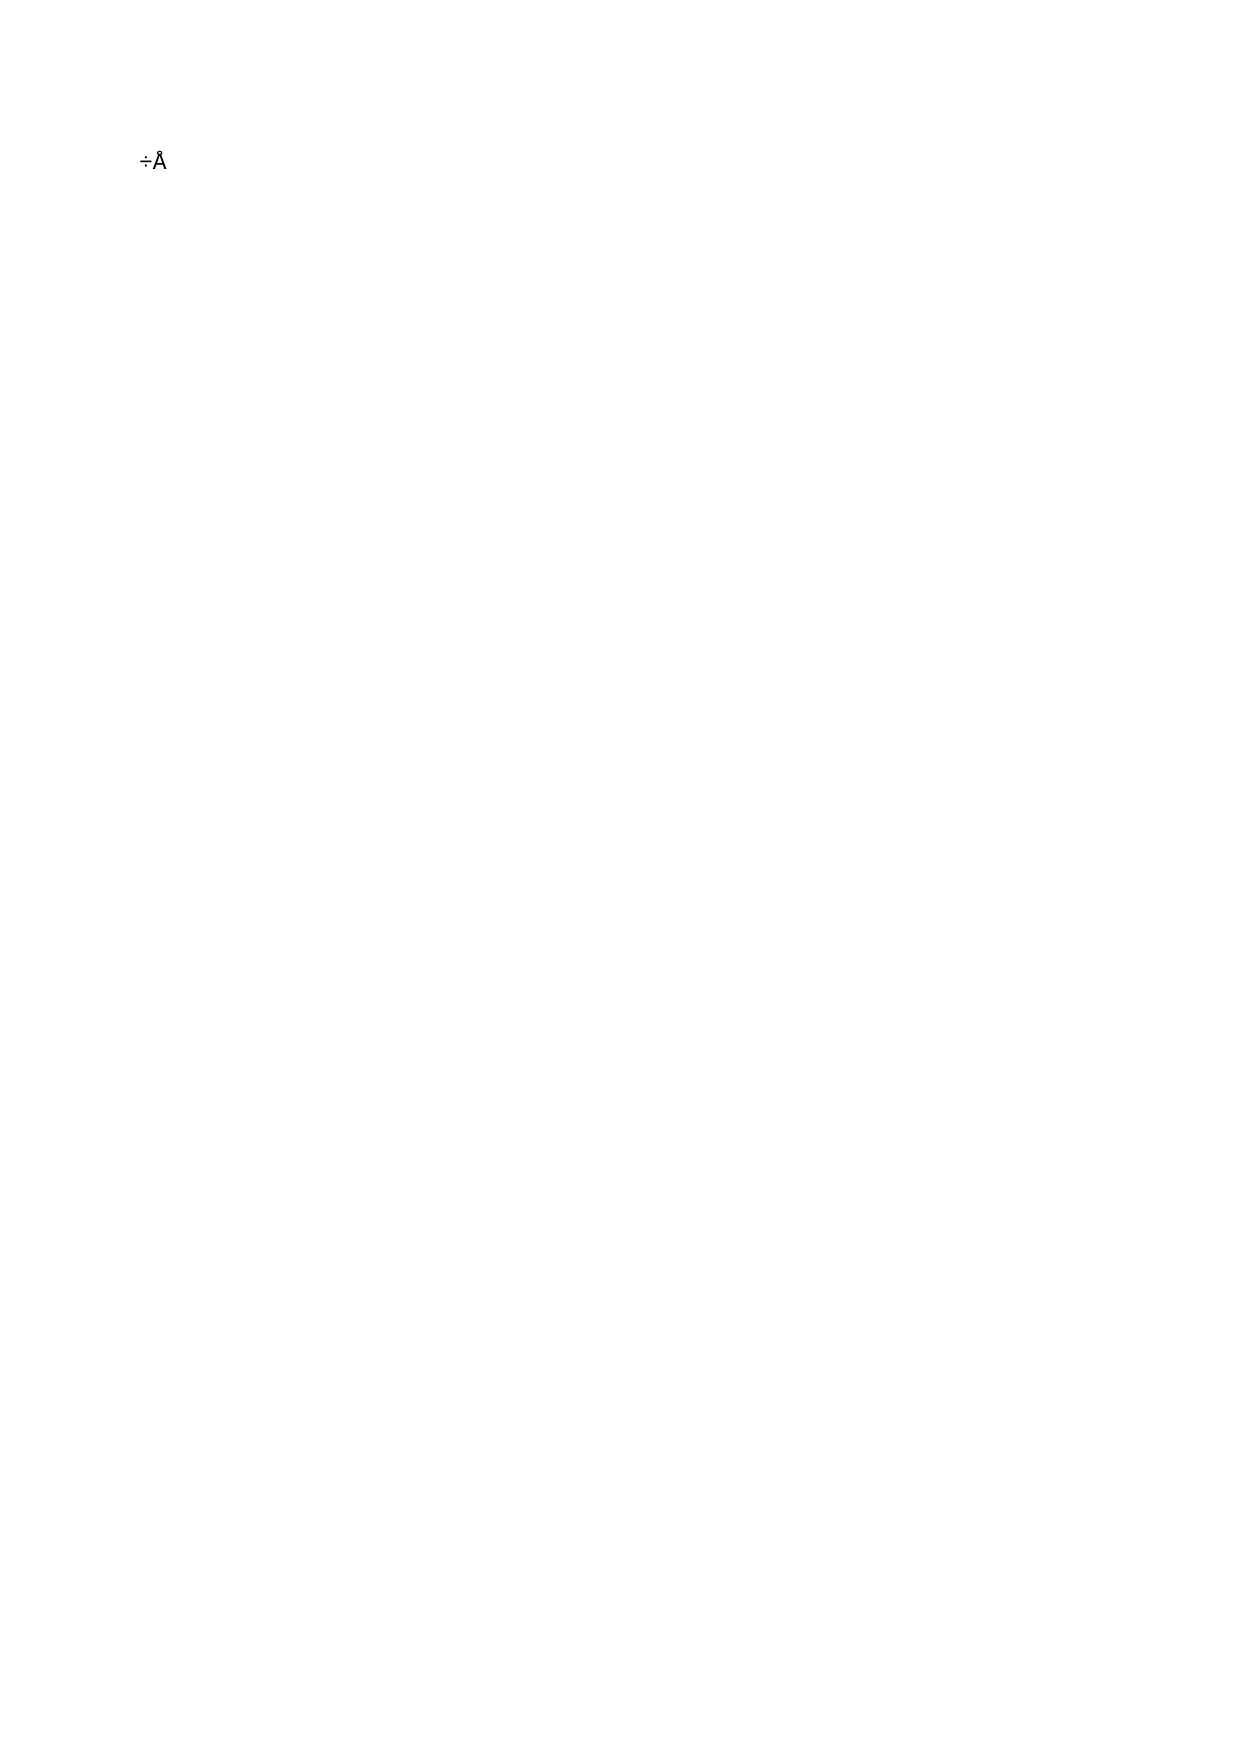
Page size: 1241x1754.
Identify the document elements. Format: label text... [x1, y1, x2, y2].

text ( ®­íî h. Žxœa’E¤{ƒS(FJÒWCŒœ]Ó8o|3Óµ3é2Ç¦ÌùYOÀ6þóøÌ’WÍEòù[ò=:Œé®YjpZÏ†<I£mKëX§ƒë rËêHó¬³CY-<¿¤z”qTêlþó #)¸Š/''±×Ú¼—¾äOx²>ä,Y=zçŠ”®éwÞ|†9âhH ¡#&¬Ë»c÷Å ö!špYÏ®*\F§aâ6ÆÉXŒqJÁ{‹Rmùß€x¥a9XY‰emê_³–…@¬bF2PŽi-Kr°ìÈª!q»n¦—r¬Á™žl´ìh•ß5£nràsô§±6-®³¦ð‡)ÒÃbV–PûI iLIUŠ–Q<j‚pdùGËåžÔÞ„õ3¯\ÈlÅ€-‚šc± ´æ‰R\¢œ…õíMj±;F-ãÌ d.:Q` ¨$Ž@ÌŒwóùPÆ¬gIq*Kæ¢pGÑ{—©®.d£`~ðd°þúÿJ.M‹ÑFÆÍ´pØäÔ’Ýˆì†RÓ¿œQIòÈ¤ž¢LÁ½Š{™œMz-àídå½»VªEØrIk [139, 150, 1101, 206]
